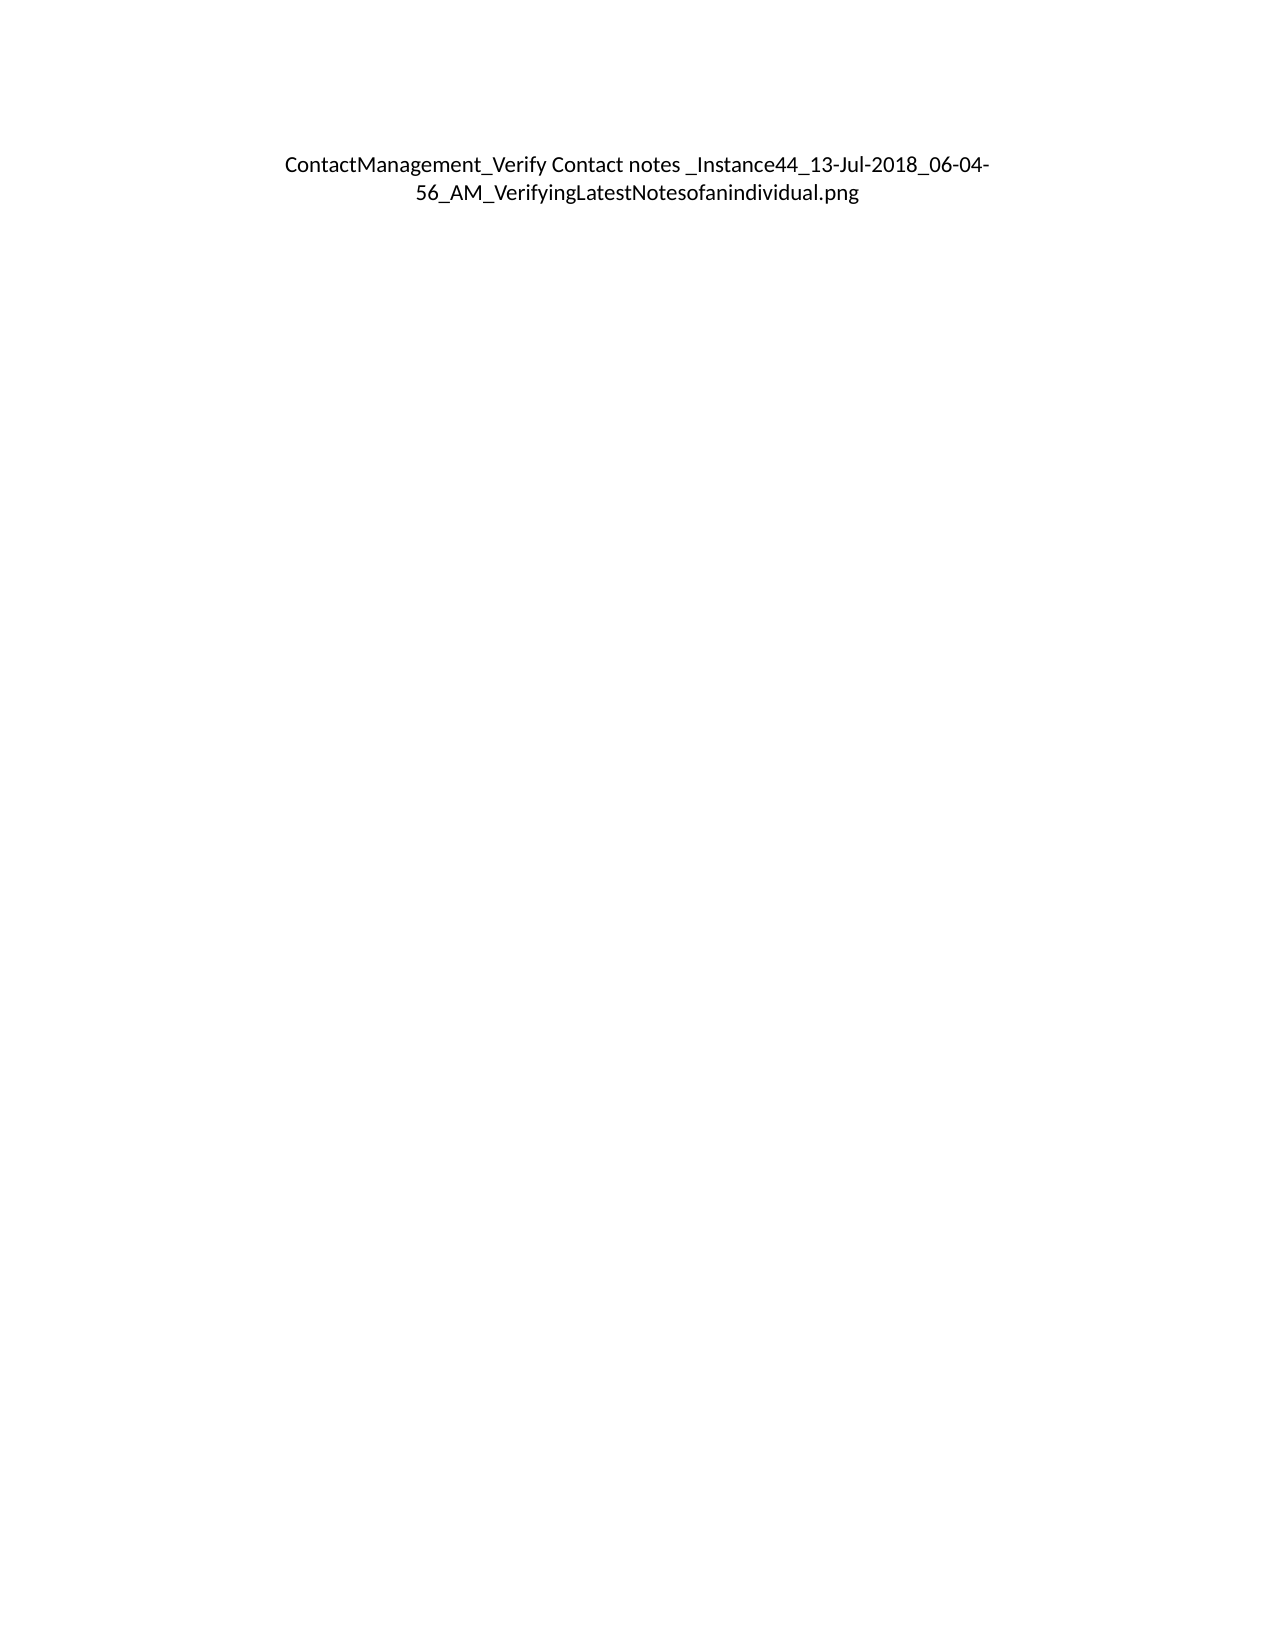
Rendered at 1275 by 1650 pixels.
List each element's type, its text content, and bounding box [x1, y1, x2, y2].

text ContactManagement_Verify Contact notes _Instance44_13-Jul-2018_06-04-56_AM_VerifyingLatestNotesofanindividual.png [150, 150, 1125, 218]
